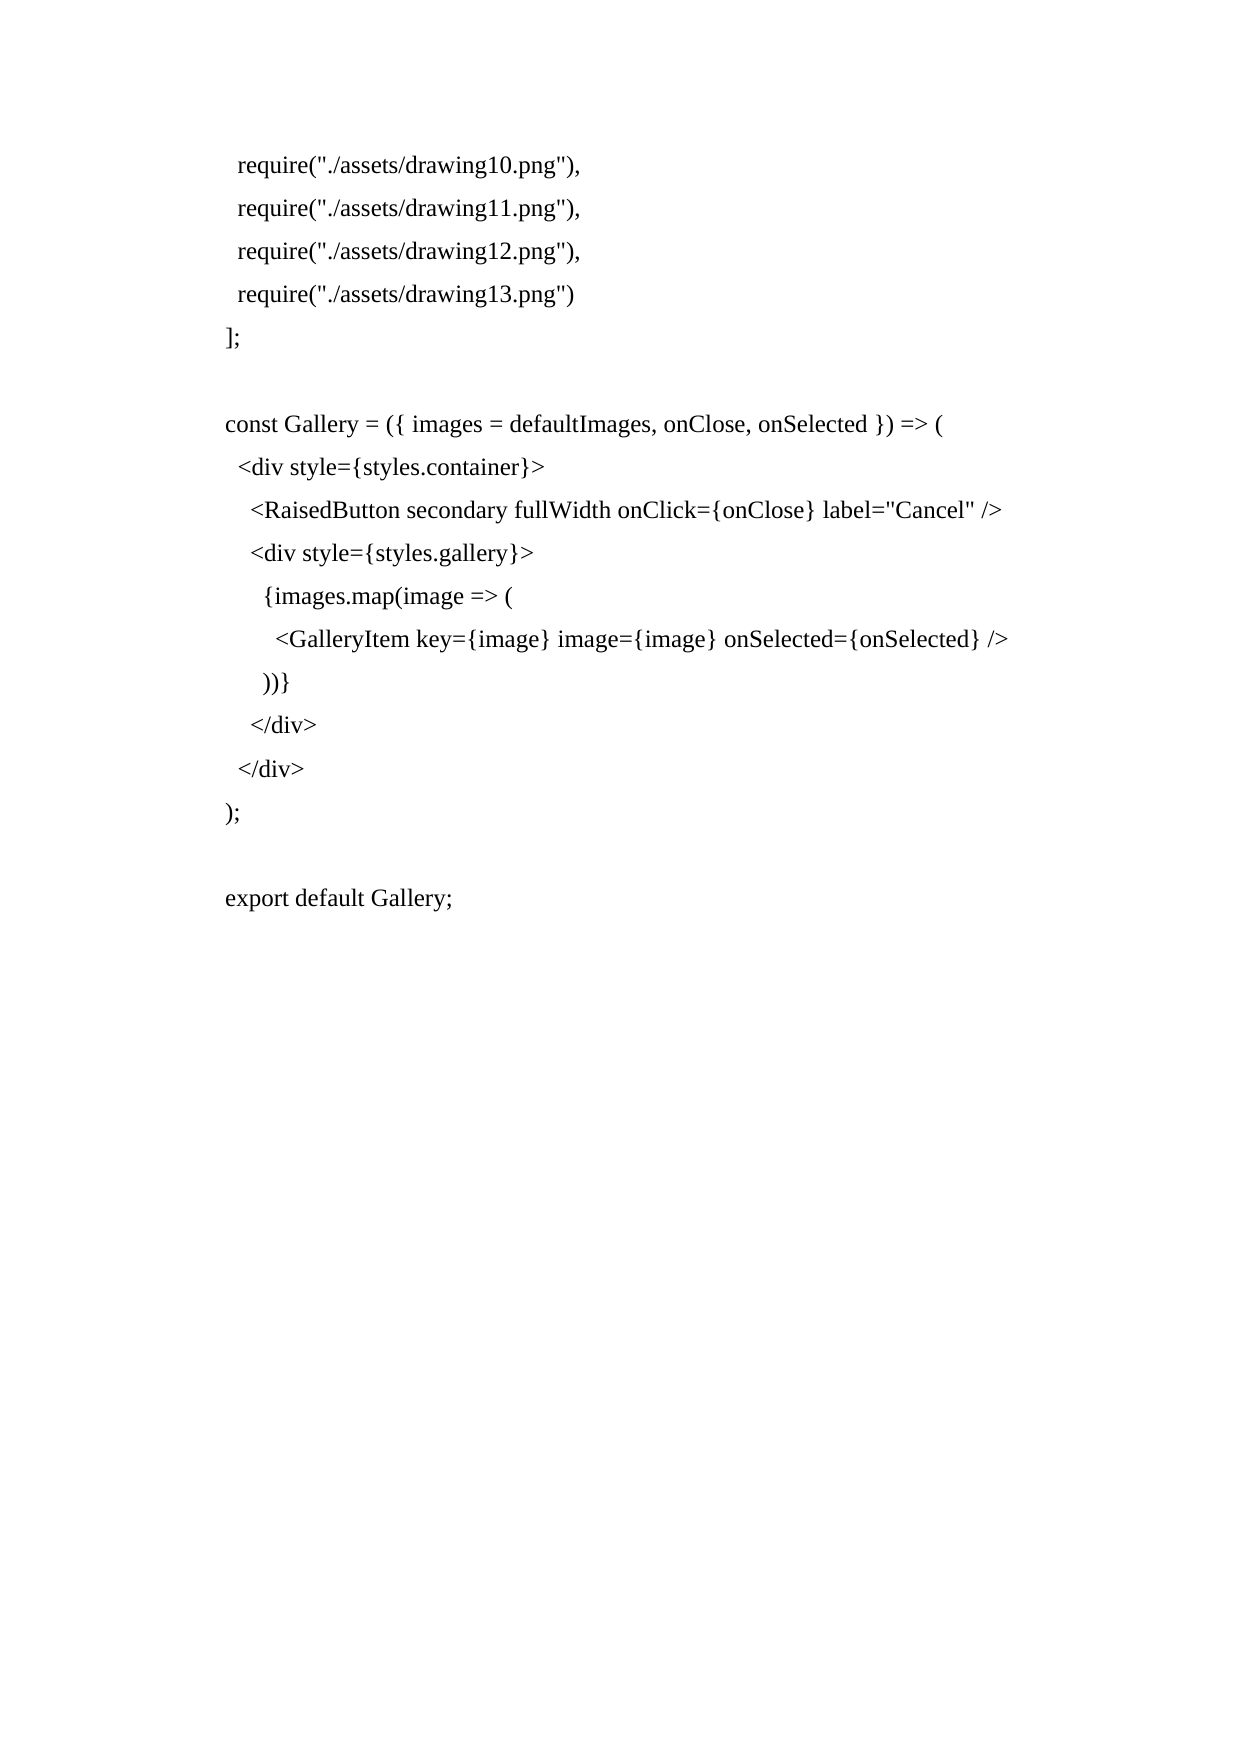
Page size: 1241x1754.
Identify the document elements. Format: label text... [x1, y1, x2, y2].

list ))} [225, 667, 1090, 696]
list <div style={styles.container}> [225, 452, 1090, 481]
list <div style={styles.gallery}> [225, 538, 1090, 567]
list <RaisedButton secondary fullWidth onClick={onClose} label="Cancel" /> [225, 495, 1090, 524]
list {images.map(image => ( [225, 581, 1090, 610]
list </div> [225, 711, 1090, 739]
list <GalleryItem key={image} image={image} onSelected={onSelected} /> [225, 624, 1090, 653]
list ); [225, 797, 1090, 826]
list require("./assets/drawing12.png"), [225, 236, 1090, 265]
list require("./assets/drawing10.png"), [225, 150, 1090, 179]
list const Gallery = ({ images = defaultImages, onClose, onSelected }) => ( [225, 409, 1090, 437]
list ]; [225, 322, 1090, 351]
list export default Gallery; [225, 883, 1090, 912]
list require("./assets/drawing13.png") [225, 279, 1090, 308]
list </div> [225, 754, 1090, 782]
list require("./assets/drawing11.png"), [225, 193, 1090, 222]
